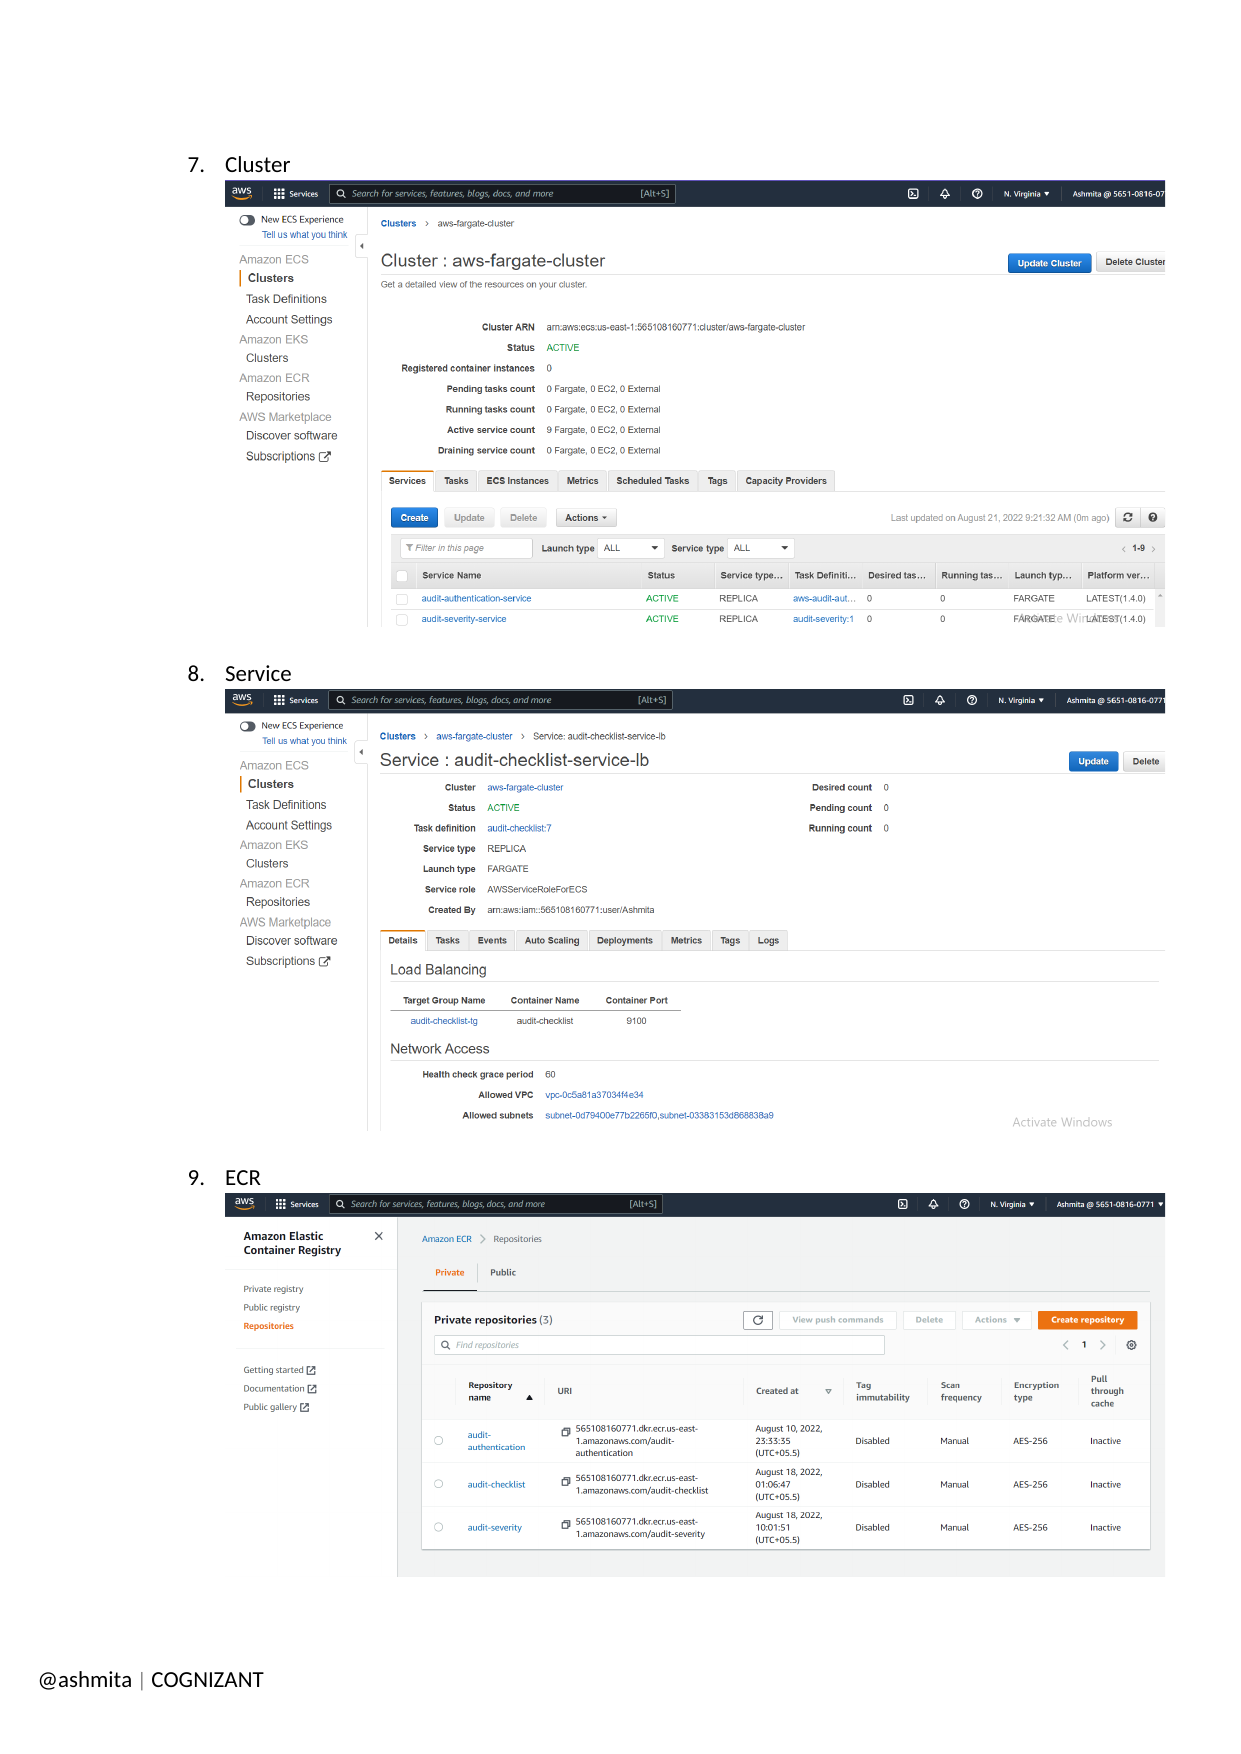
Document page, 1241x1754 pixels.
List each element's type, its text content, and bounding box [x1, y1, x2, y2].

picture [225, 1193, 1166, 1577]
picture [225, 689, 1166, 1131]
list ECR [187, 1163, 1090, 1191]
picture [225, 180, 1166, 627]
list Cluster [187, 150, 1090, 178]
list Service [187, 659, 1090, 687]
